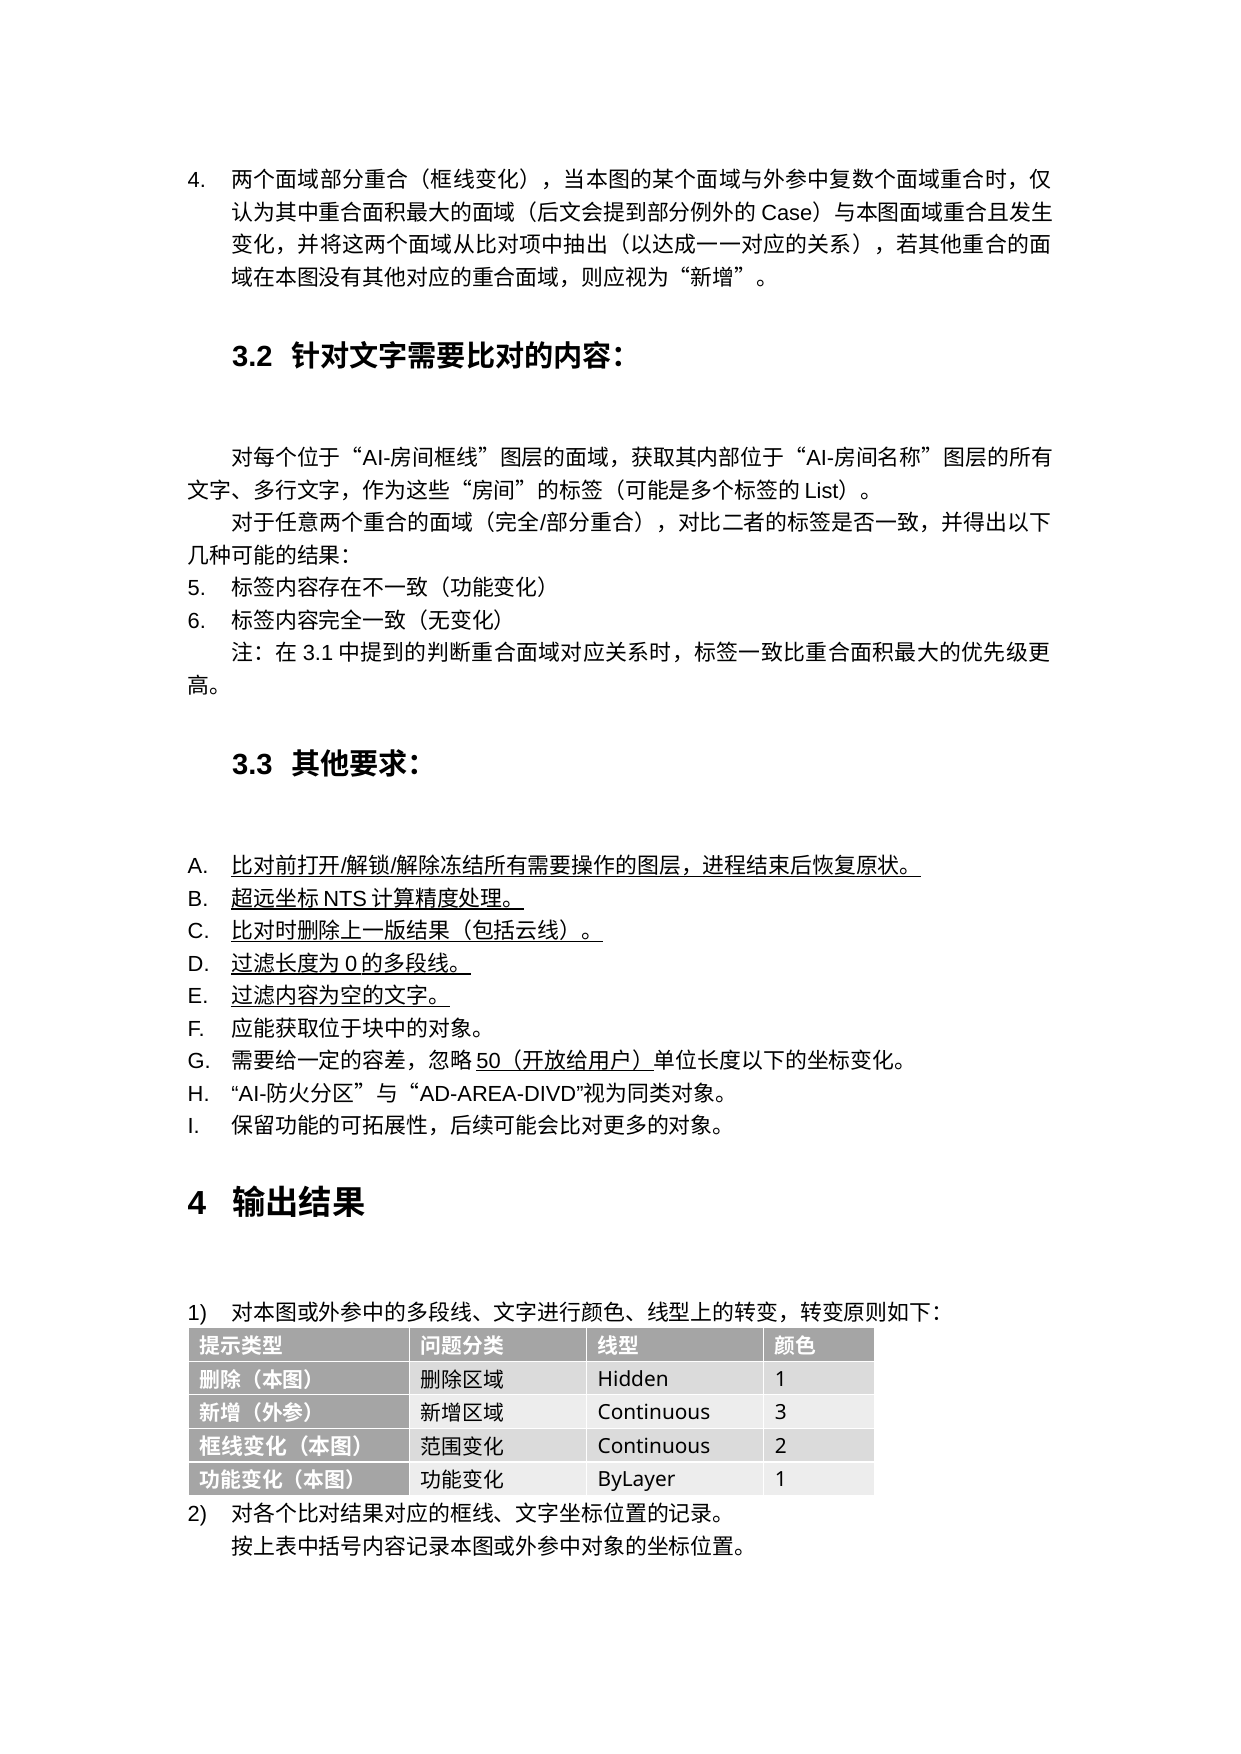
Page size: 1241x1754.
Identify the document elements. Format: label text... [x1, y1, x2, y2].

list 超远坐标NTS计算精度处理。 [187, 881, 1053, 913]
list 比对时删除上一版结果（包括云线）。 [187, 913, 1053, 946]
list 过滤长度为0的多段线。 [187, 946, 1053, 978]
text 对每个位于“AI-房间框线”图层的面域，获取其内部位于“AI-房间名称”图层的所有文字、多行文字，作为这些“房间”的标签（可能是多个标签的List）。 [187, 440, 1053, 505]
table_cell 新增（外参） [189, 1395, 409, 1428]
table_cell 功能变化 [410, 1463, 586, 1495]
list 比对前打开/解锁/解除冻结所有需要操作的图层，进程结束后恢复原状。 [187, 848, 1053, 881]
table_cell 2 [764, 1429, 874, 1461]
list 标签内容存在不一致（功能变化） [187, 570, 1053, 602]
table_header 问题分类 [410, 1328, 586, 1361]
text 按上表中括号内容记录本图或外参中对象的坐标位置。 [187, 1528, 1053, 1561]
table_cell ByLayer [587, 1463, 763, 1495]
subtitle 输出结果 [187, 1168, 1053, 1233]
list 过滤内容为空的文字。 [187, 978, 1053, 1011]
table_cell 框线变化（本图） [189, 1429, 409, 1461]
text 注：在3.1中提到的判断重合面域对应关系时，标签一致比重合面积最大的优先级更高。 [187, 635, 1053, 700]
list 对各个比对结果对应的框线、文字坐标位置的记录。 [187, 1496, 1053, 1528]
list 应能获取位于块中的对象。 [187, 1011, 1053, 1043]
table_cell 删除区域 [410, 1362, 586, 1394]
list “AI-防火分区”与“AD-AREA-DIVD”视为同类对象。 [187, 1076, 1053, 1108]
table_cell 删除（本图） [189, 1362, 409, 1394]
list 保留功能的可拓展性，后续可能会比对更多的对象。 [187, 1108, 1053, 1141]
subtitle 针对文字需要比对的内容： [232, 321, 1053, 386]
table_header 提示类型 [189, 1328, 409, 1361]
list 两个面域部分重合（框线变化），当本图的某个面域与外参中复数个面域重合时，仅认为其中重合面积最大的面域（后文会提到部分例外的Case）与本图面域重合且发生变化，并将这两个面域从比对项中抽出（以达成一一对应的关系），若其他重合的面域在本图没有其他对应的重合面域，则应视为“新增”。 [187, 162, 1053, 292]
table_cell 1 [764, 1463, 874, 1495]
table_header 颜色 [764, 1328, 874, 1361]
table_cell Hidden [587, 1362, 763, 1394]
subtitle 其他要求： [232, 729, 1053, 794]
table_cell 范围变化 [410, 1429, 586, 1461]
table_cell 功能变化（本图） [189, 1463, 409, 1495]
table_cell 1 [764, 1362, 874, 1394]
table_header 线型 [587, 1328, 763, 1361]
table_cell 新增区域 [410, 1395, 586, 1428]
table_cell Continuous [587, 1395, 763, 1428]
list 标签内容完全一致（无变化） [187, 602, 1053, 635]
table_cell 3 [764, 1395, 874, 1428]
list 对本图或外参中的多段线、文字进行颜色、线型上的转变，转变原则如下： [187, 1295, 1053, 1327]
text 对于任意两个重合的面域（完全/部分重合），对比二者的标签是否一致，并得出以下几种可能的结果： [187, 505, 1053, 570]
table_cell Continuous [587, 1429, 763, 1461]
list 需要给一定的容差，忽略50（开放给用户）单位长度以下的坐标变化。 [187, 1043, 1053, 1076]
